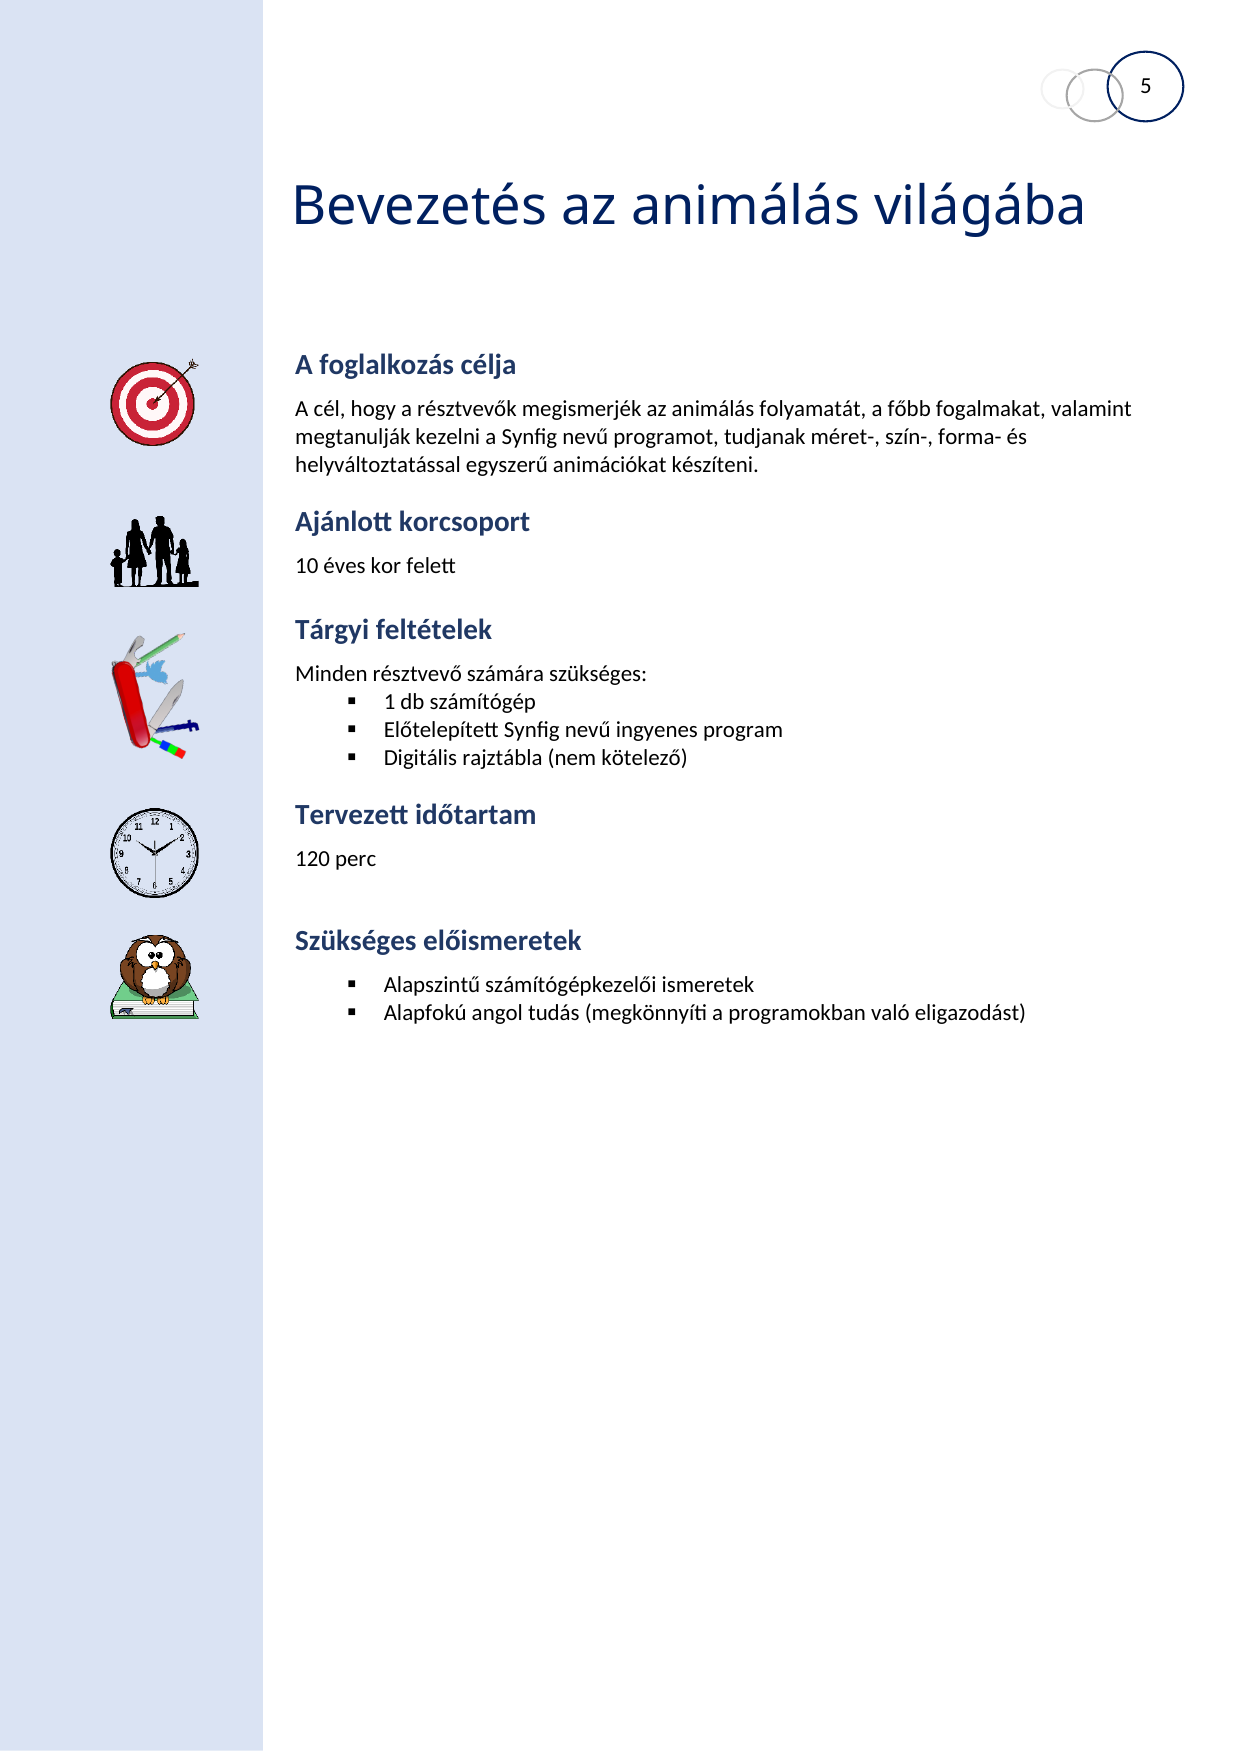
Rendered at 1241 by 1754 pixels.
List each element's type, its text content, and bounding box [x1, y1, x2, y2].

table_cell [44, 898, 265, 1067]
table_header [44, 321, 265, 478]
table_cell Ajánlott korcsoport 10 éves kor felett [265, 479, 1151, 586]
picture [104, 624, 217, 770]
picture [110, 808, 199, 898]
text Bevezetés az animálás világába [89, 167, 1152, 240]
picture [110, 935, 199, 1019]
table_cell Tervezett időtartam 120 perc [265, 771, 1151, 897]
picture [110, 358, 199, 446]
table_cell [44, 586, 265, 771]
table_header A foglalkozás célja A cél, hogy a résztvevők megismerjék az animálás folyamatát, a főbb fogalmakat, valamint megtanulják kezelni a Synfig nevű programot, tudjanak méret-, szín-, forma- és helyváltoztatással egyszerű animációkat készíteni. [265, 321, 1151, 478]
table_cell [44, 479, 265, 586]
table_cell Tárgyi feltételek Minden résztvevő számára szükséges: 1 db számítógép Előtelepített Synfig nevű ingyenes program Digitális rajztábla (nem kötelező) [265, 586, 1151, 771]
picture [110, 516, 199, 587]
table_cell [44, 771, 265, 897]
table_cell Szükséges előismeretek Alapszintű számítógépkezelői ismeretek Alapfokú angol tudás (megkönnyíti a programokban való eligazodást) [265, 898, 1151, 1067]
